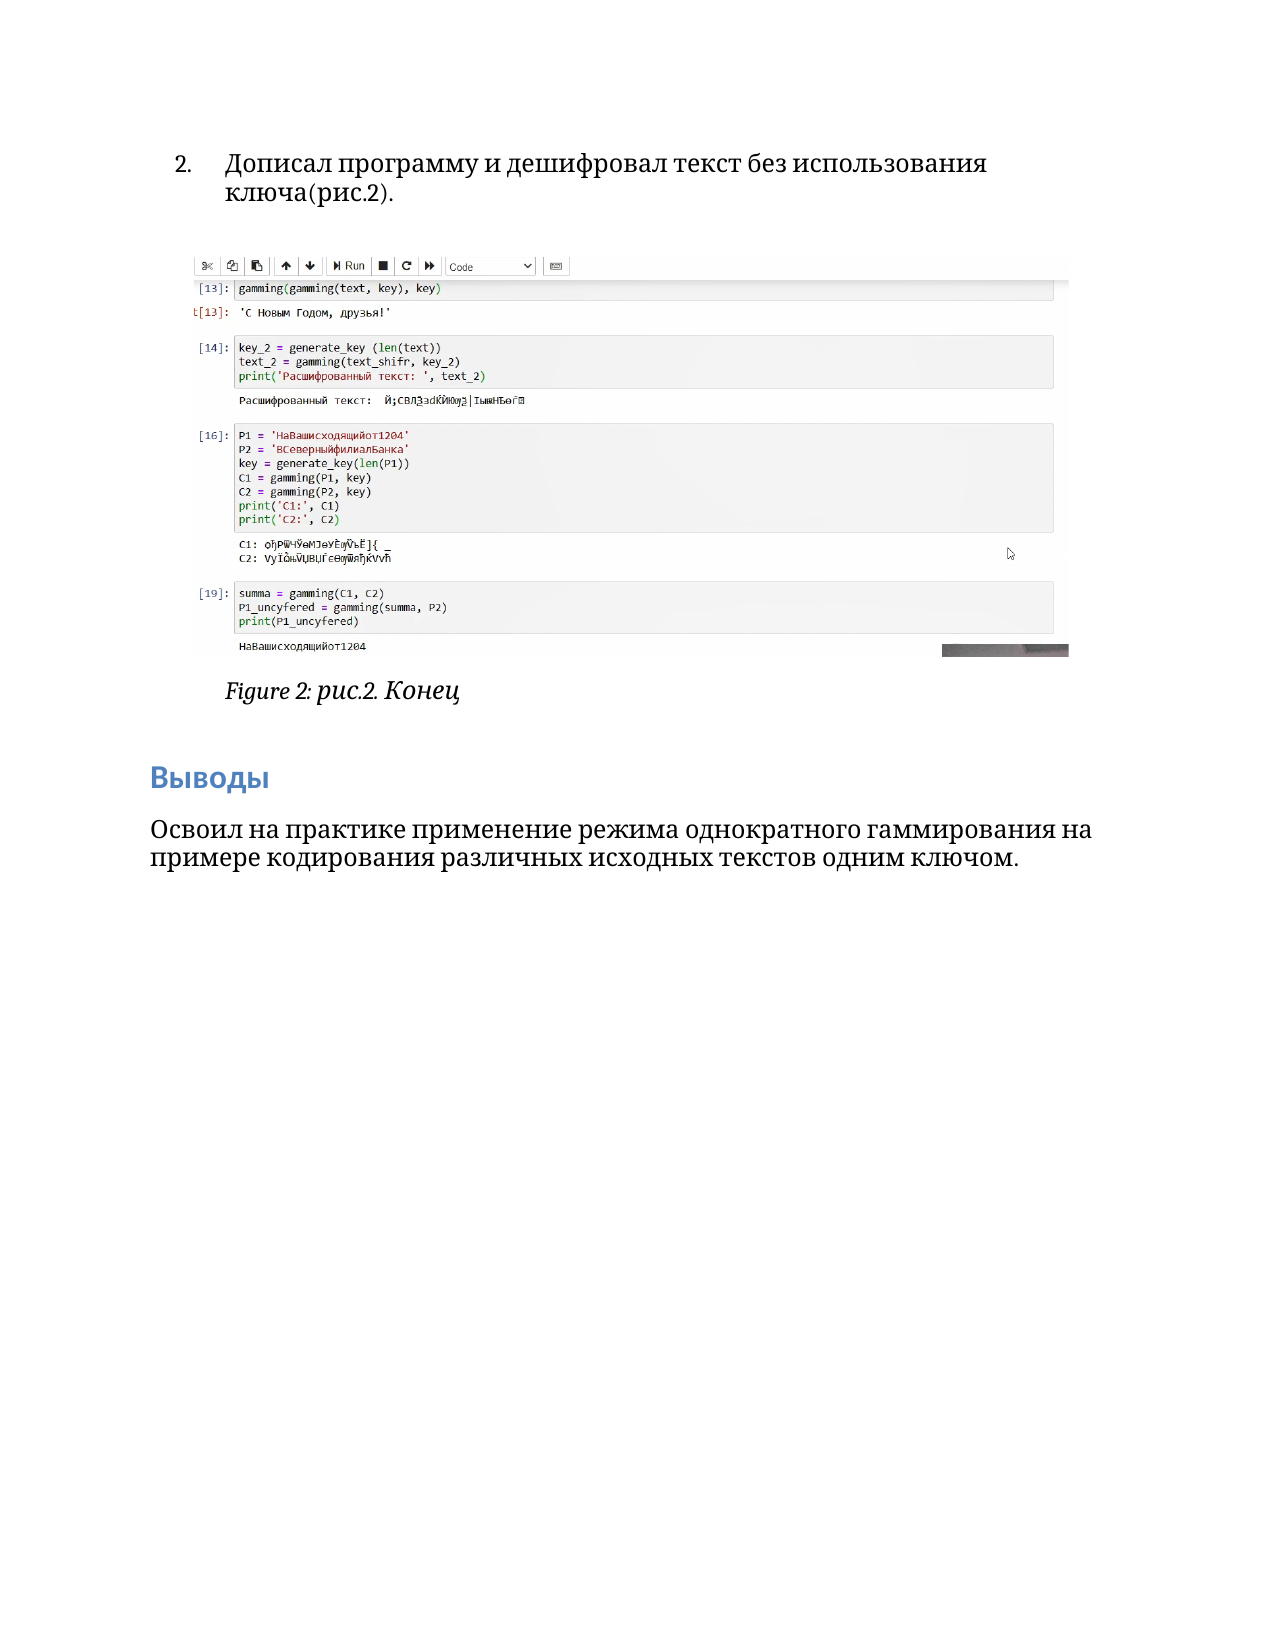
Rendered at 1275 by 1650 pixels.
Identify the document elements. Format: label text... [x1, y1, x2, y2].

list Figure 2: рис.2. Конец [175, 677, 1125, 706]
subtitle Выводы [150, 756, 1125, 797]
text Освоил на практике применение режима однократного гаммирования на примере кодирования различных исходных текстов одним ключом. [150, 816, 1125, 873]
list Дописал программу и дешифровал текст без использования ключа(рис.2). [175, 150, 1125, 207]
picture [193, 257, 1069, 657]
